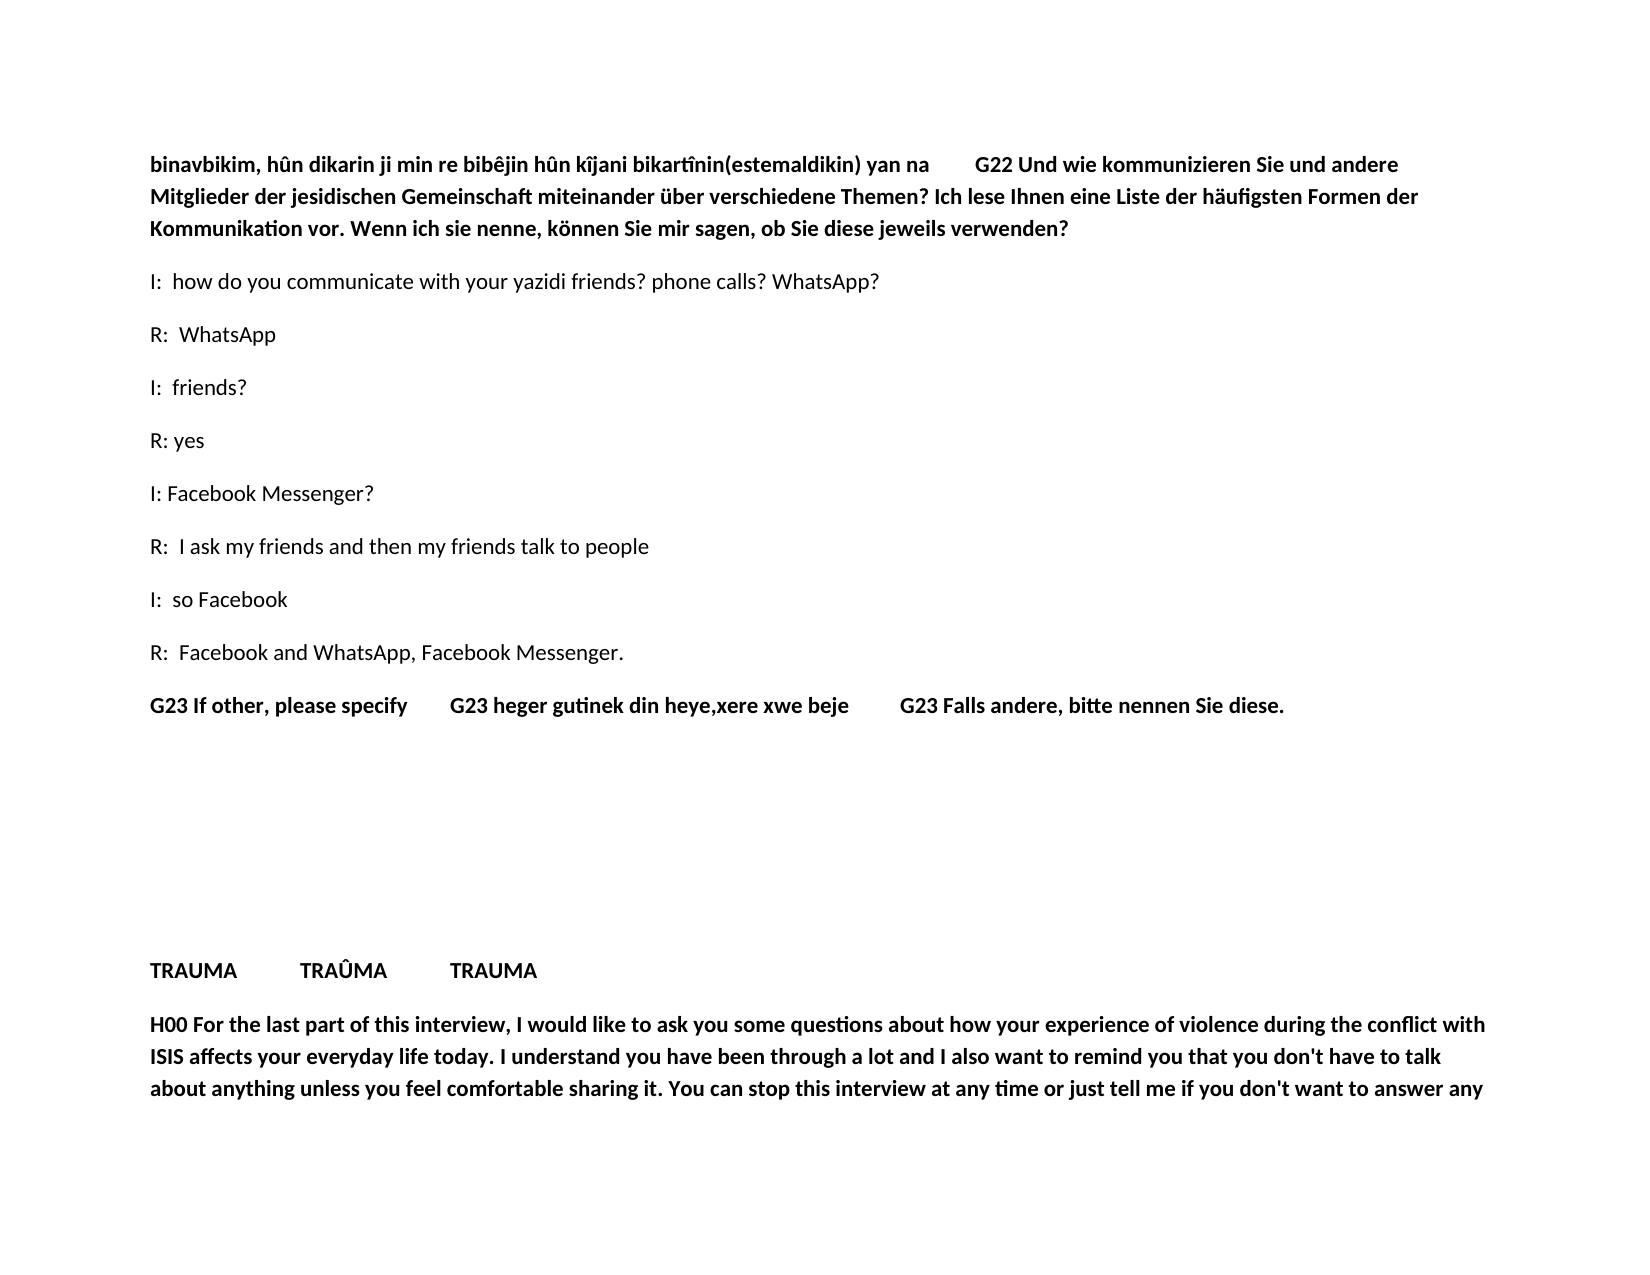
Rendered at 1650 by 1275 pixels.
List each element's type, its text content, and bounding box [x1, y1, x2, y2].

text R: yes [150, 426, 1500, 454]
text TRAUMA TRAÛMA TRAUMA [150, 957, 1500, 985]
text R: WhatsApp [150, 320, 1500, 348]
text I: how do you communicate with your yazidi friends? phone calls? WhatsApp? [150, 267, 1500, 295]
text G23 If other, please specify G23 heger gutinek din heye,xere xwe beje G23 Falls andere, bitte nennen Sie diese. [150, 692, 1500, 719]
text I: Facebook Messenger? [150, 479, 1500, 507]
text I: so Facebook [150, 586, 1500, 613]
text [150, 150, 1500, 242]
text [150, 1010, 1500, 1102]
text R: Facebook and WhatsApp, Facebook Messenger. [150, 638, 1500, 667]
text R: I ask my friends and then my friends talk to people [150, 532, 1500, 561]
text I: friends? [150, 373, 1500, 401]
